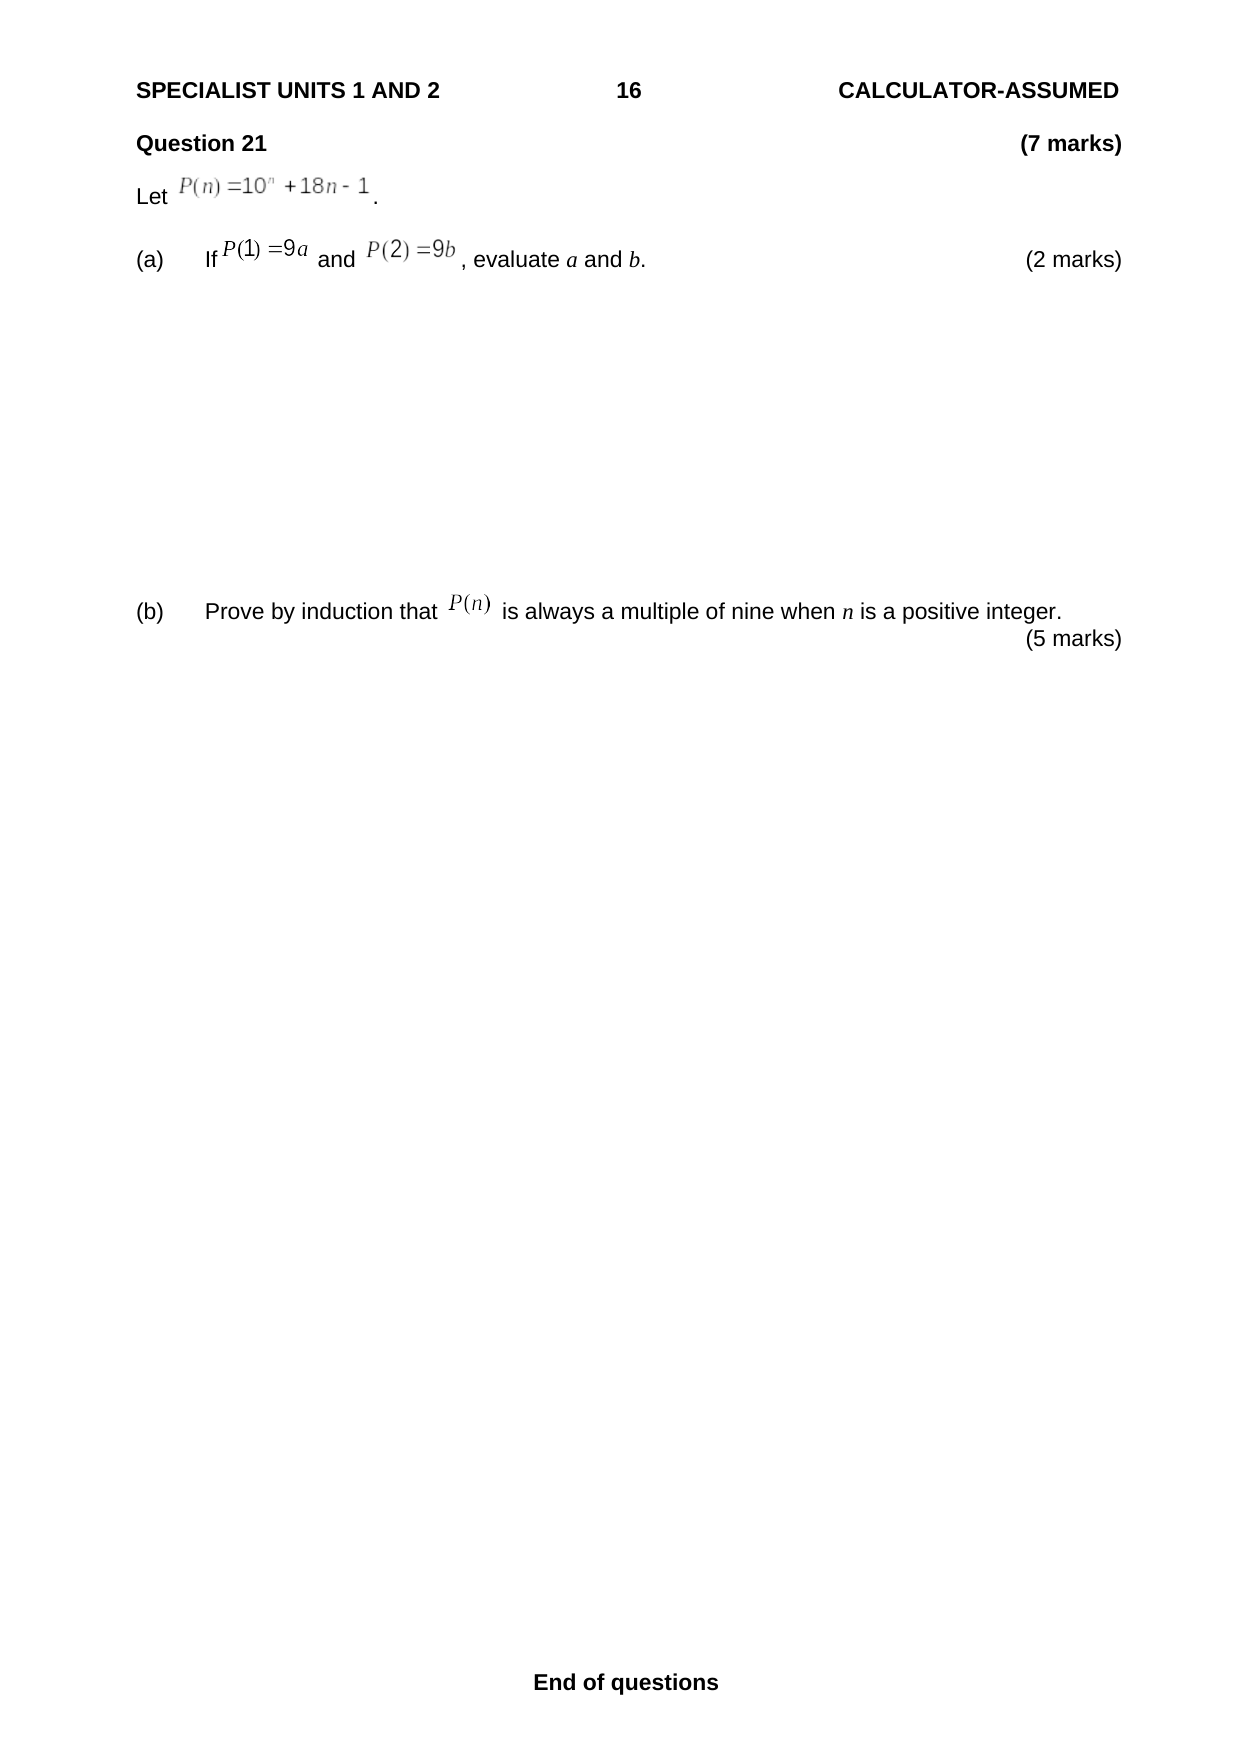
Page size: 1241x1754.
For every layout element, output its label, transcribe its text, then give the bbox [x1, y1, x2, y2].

text (b) Prove by induction that is always a multiple of nine when n is a positive integer. [136, 588, 1122, 625]
text Let . [136, 169, 1122, 209]
text (5 marks) [136, 625, 1122, 651]
text (a) If and , evaluate a and b. (2 marks) [136, 236, 1122, 272]
text Question 21 (7 marks) [136, 130, 1122, 156]
